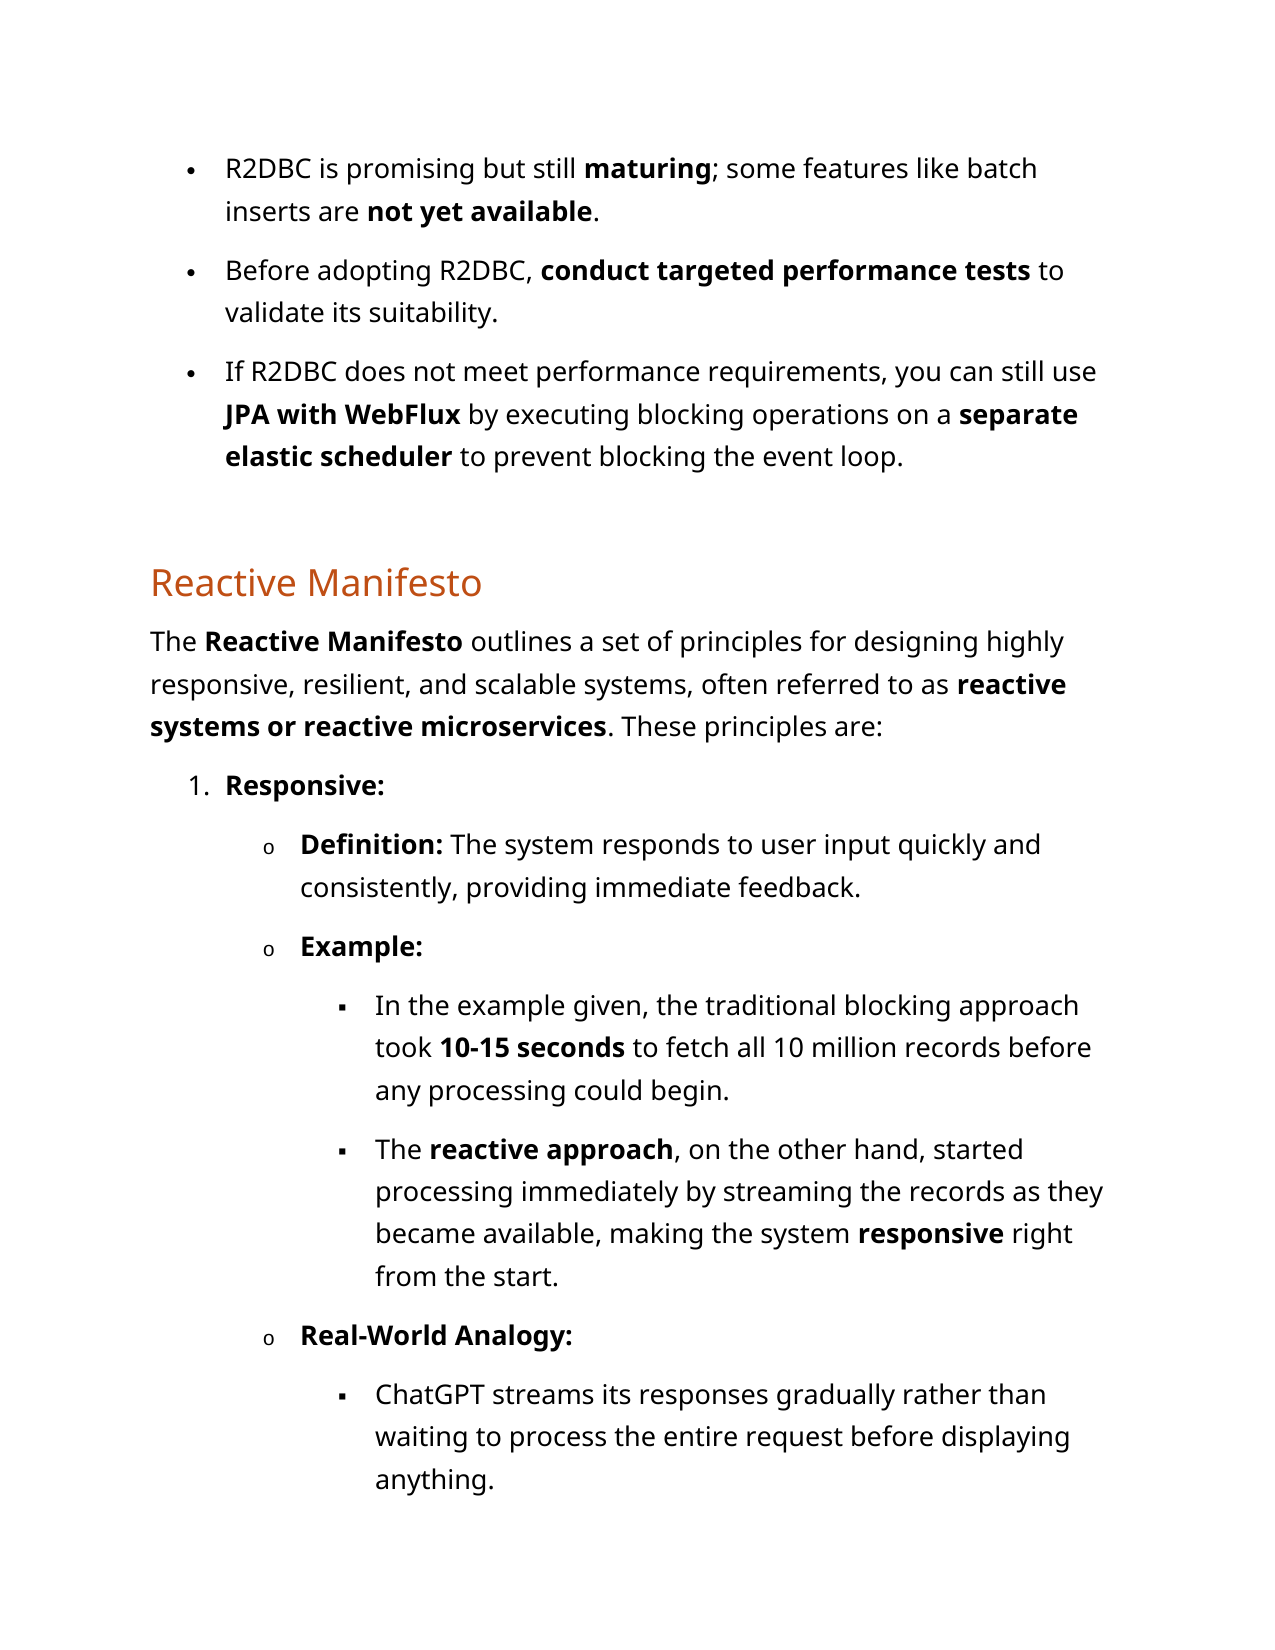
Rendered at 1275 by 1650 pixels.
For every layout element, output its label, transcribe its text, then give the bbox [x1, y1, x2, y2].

list Definition: The system responds to user input quickly and consistently, providing immediate feedback. [262, 826, 1125, 905]
list In the example given, the traditional blocking approach took 10-15 seconds to fetch all 10 million records before any processing could begin. [337, 986, 1125, 1108]
list The reactive approach, on the other hand, started processing immediately by streaming the records as they became available, making the system responsive right from the start. [337, 1130, 1125, 1294]
list R2DBC is promising but still maturing; some features like batch inserts are not yet available. [187, 150, 1125, 229]
subtitle Reactive Manifesto [150, 556, 1125, 607]
list If R2DBC does not meet performance requirements, you can still use JPA with WebFlux by executing blocking operations on a separate elastic scheduler to prevent blocking the event loop. [187, 353, 1125, 474]
list Before adopting R2DBC, conduct targeted performance tests to validate its suitability. [187, 251, 1125, 331]
list Example: [262, 927, 1125, 964]
list Responsive: [187, 767, 1125, 803]
list Real-World Analogy: [262, 1316, 1125, 1353]
list ChatGPT streams its responses gradually rather than waiting to process the entire request before displaying anything. [337, 1375, 1125, 1497]
text The Reactive Manifesto outlines a set of principles for designing highly responsive, resilient, and scalable systems, often referred to as reactive systems or reactive microservices. These principles are: [150, 623, 1125, 744]
